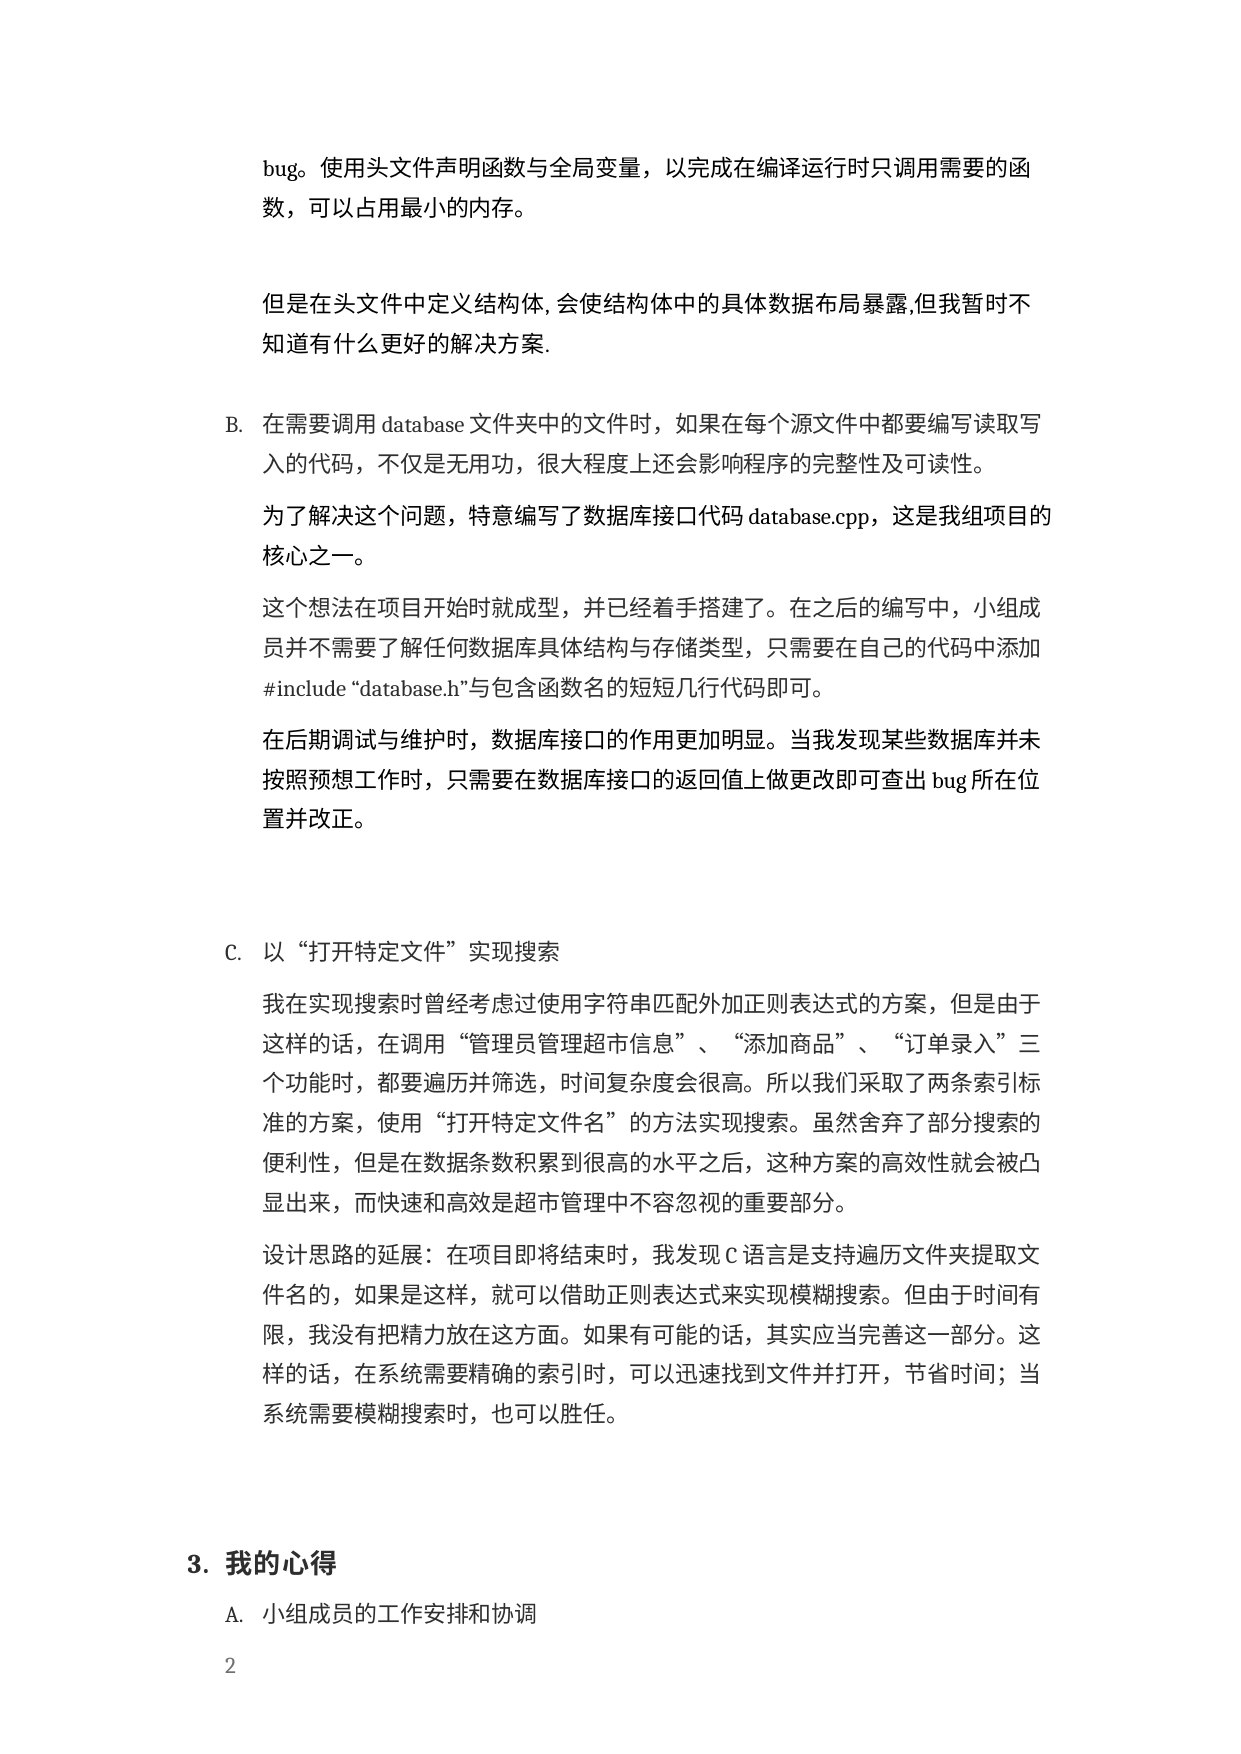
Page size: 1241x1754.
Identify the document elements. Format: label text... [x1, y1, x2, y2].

subtitle 小组成员的工作安排和协调 [225, 1596, 1053, 1629]
subtitle 以“打开特定文件”实现搜索 [225, 933, 1053, 967]
subtitle 在后期调试与维护时，数据库接口的作用更加明显。当我发现某些数据库并未按照预想工作时，只需要在数据库接口的返回值上做更改即可查出bug所在位置并改正。 [262, 722, 1053, 834]
subtitle 在需要调用database文件夹中的文件时，如果在每个源文件中都要编写读取写入的代码，不仅是无用功，很大程度上还会影响程序的完整性及可读性。 [225, 406, 1053, 479]
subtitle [262, 150, 1053, 223]
subtitle 这个想法在项目开始时就成型，并已经着手搭建了。在之后的编写中，小组成员并不需要了解任何数据库具体结构与存储类型，只需要在自己的代码中添加#include “database.h”与包含函数名的短短几行代码即可。 [262, 590, 1053, 703]
subtitle 设计思路的延展：在项目即将结束时，我发现C语言是支持遍历文件夹提取文件名的，如果是这样，就可以借助正则表达式来实现模糊搜索。但由于时间有限，我没有把精力放在这方面。如果有可能的话，其实应当完善这一部分。这样的话，在系统需要精确的索引时，可以迅速找到文件并打开，节省时间；当系统需要模糊搜索时，也可以胜任。 [262, 1237, 1053, 1429]
subtitle 但是在头文件中定义结构体, 会使结构体中的具体数据布局暴露,但我暂时不知道有什么更好的解决方案. [262, 286, 1053, 359]
subtitle 我的心得 [187, 1542, 1053, 1582]
subtitle 我在实现搜索时曾经考虑过使用字符串匹配外加正则表达式的方案，但是由于这样的话，在调用“管理员管理超市信息”、“添加商品”、“订单录入”三个功能时，都要遍历并筛选，时间复杂度会很高。所以我们采取了两条索引标准的方案，使用“打开特定文件名”的方法实现搜索。虽然舍弃了部分搜索的便利性，但是在数据条数积累到很高的水平之后，这种方案的高效性就会被凸显出来，而快速和高效是超市管理中不容忽视的重要部分。 [262, 986, 1053, 1218]
subtitle 为了解决这个问题，特意编写了数据库接口代码database.cpp，这是我组项目的核心之一。 [262, 498, 1053, 571]
